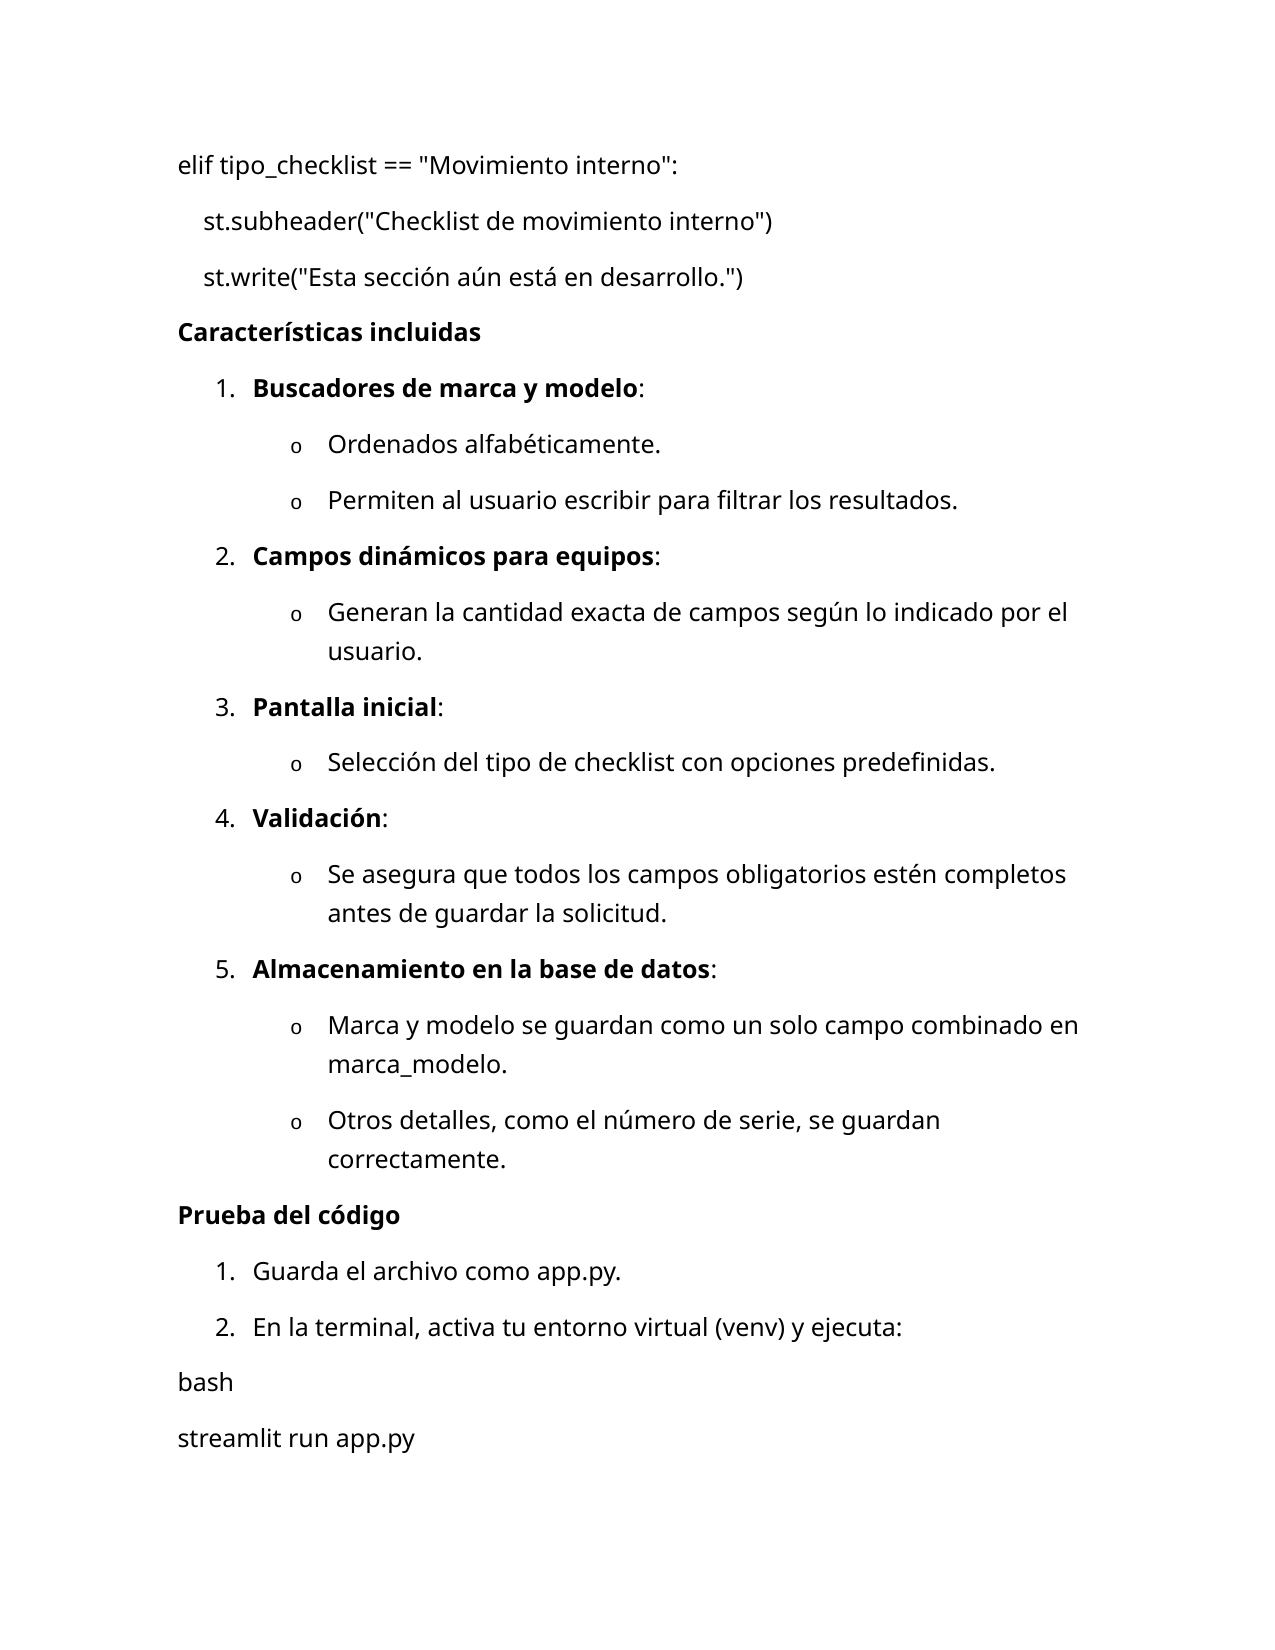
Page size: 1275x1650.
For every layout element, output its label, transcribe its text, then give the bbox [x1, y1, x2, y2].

list En la terminal, activa tu entorno virtual (venv) y ejecuta: [215, 1309, 1098, 1343]
text Características incluidas [177, 315, 1098, 349]
list Marca y modelo se guardan como un solo campo combinado en marca_modelo. [290, 1008, 1098, 1081]
list Permiten al usuario escribir para filtrar los resultados. [290, 483, 1098, 517]
list Almacenamiento en la base de datos: [215, 952, 1098, 986]
text st.subheader("Checklist de movimiento interno") [177, 203, 1098, 237]
list Otros detalles, como el número de serie, se guardan correctamente. [290, 1103, 1098, 1176]
list Generan la cantidad exacta de campos según lo indicado por el usuario. [290, 594, 1098, 667]
list Campos dinámicos para equipos: [215, 538, 1098, 572]
list Selección del tipo de checklist con opciones predefinidas. [290, 745, 1098, 779]
list Ordenados alfabéticamente. [290, 427, 1098, 461]
list Guarda el archivo como app.py. [215, 1253, 1098, 1287]
list Buscadores de marca y modelo: [215, 371, 1098, 405]
text elif tipo_checklist == "Movimiento interno": [177, 148, 1098, 182]
list Validación: [215, 801, 1098, 835]
list Se asegura que todos los campos obligatorios estén completos antes de guardar la solicitud. [290, 857, 1098, 930]
text Prueba del código [177, 1198, 1098, 1232]
text streamlit run app.py [177, 1421, 1098, 1455]
text bash [177, 1365, 1098, 1399]
list Pantalla inicial: [215, 689, 1098, 723]
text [177, 259, 1098, 293]
